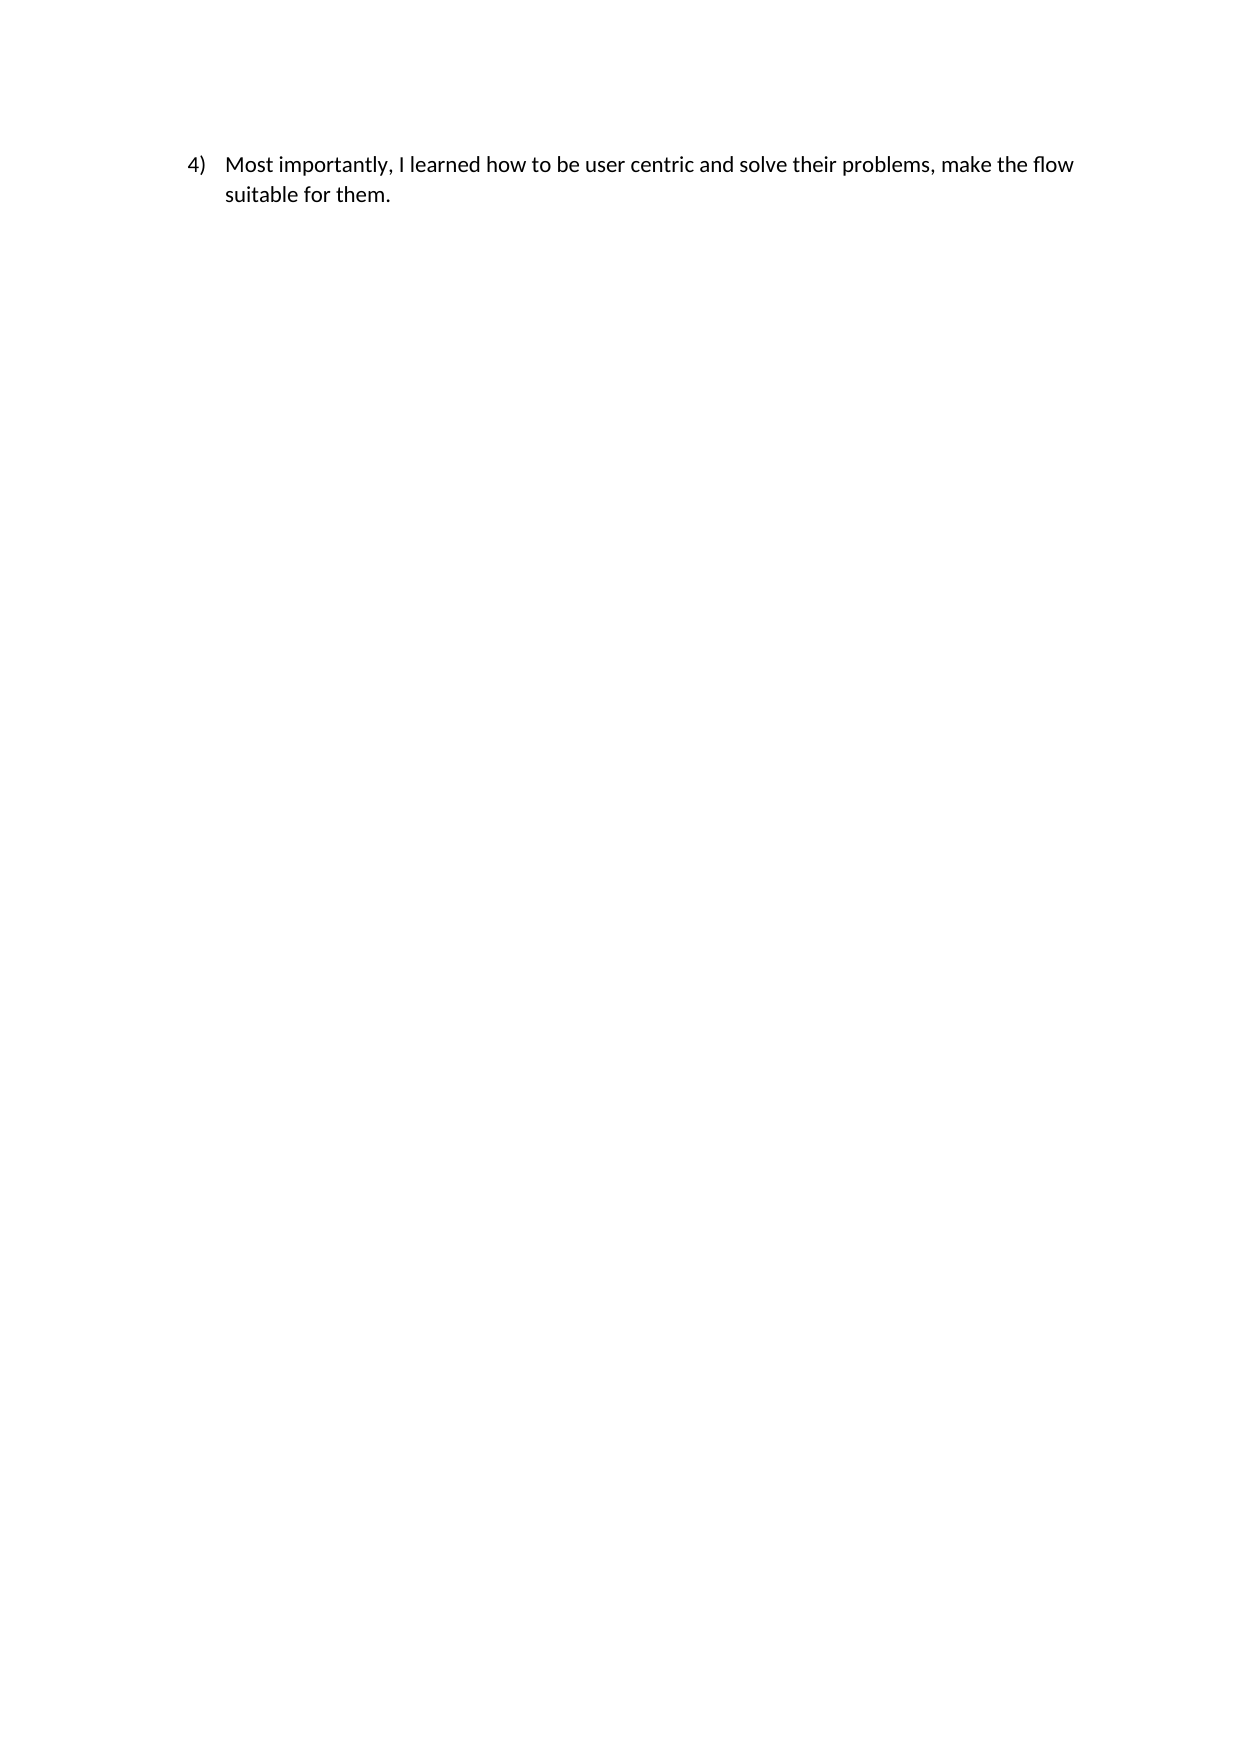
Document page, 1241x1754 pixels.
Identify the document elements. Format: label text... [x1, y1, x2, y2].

list Most importantly, I learned how to be user centric and solve their problems, make the flow suitable for them. [187, 150, 1090, 208]
